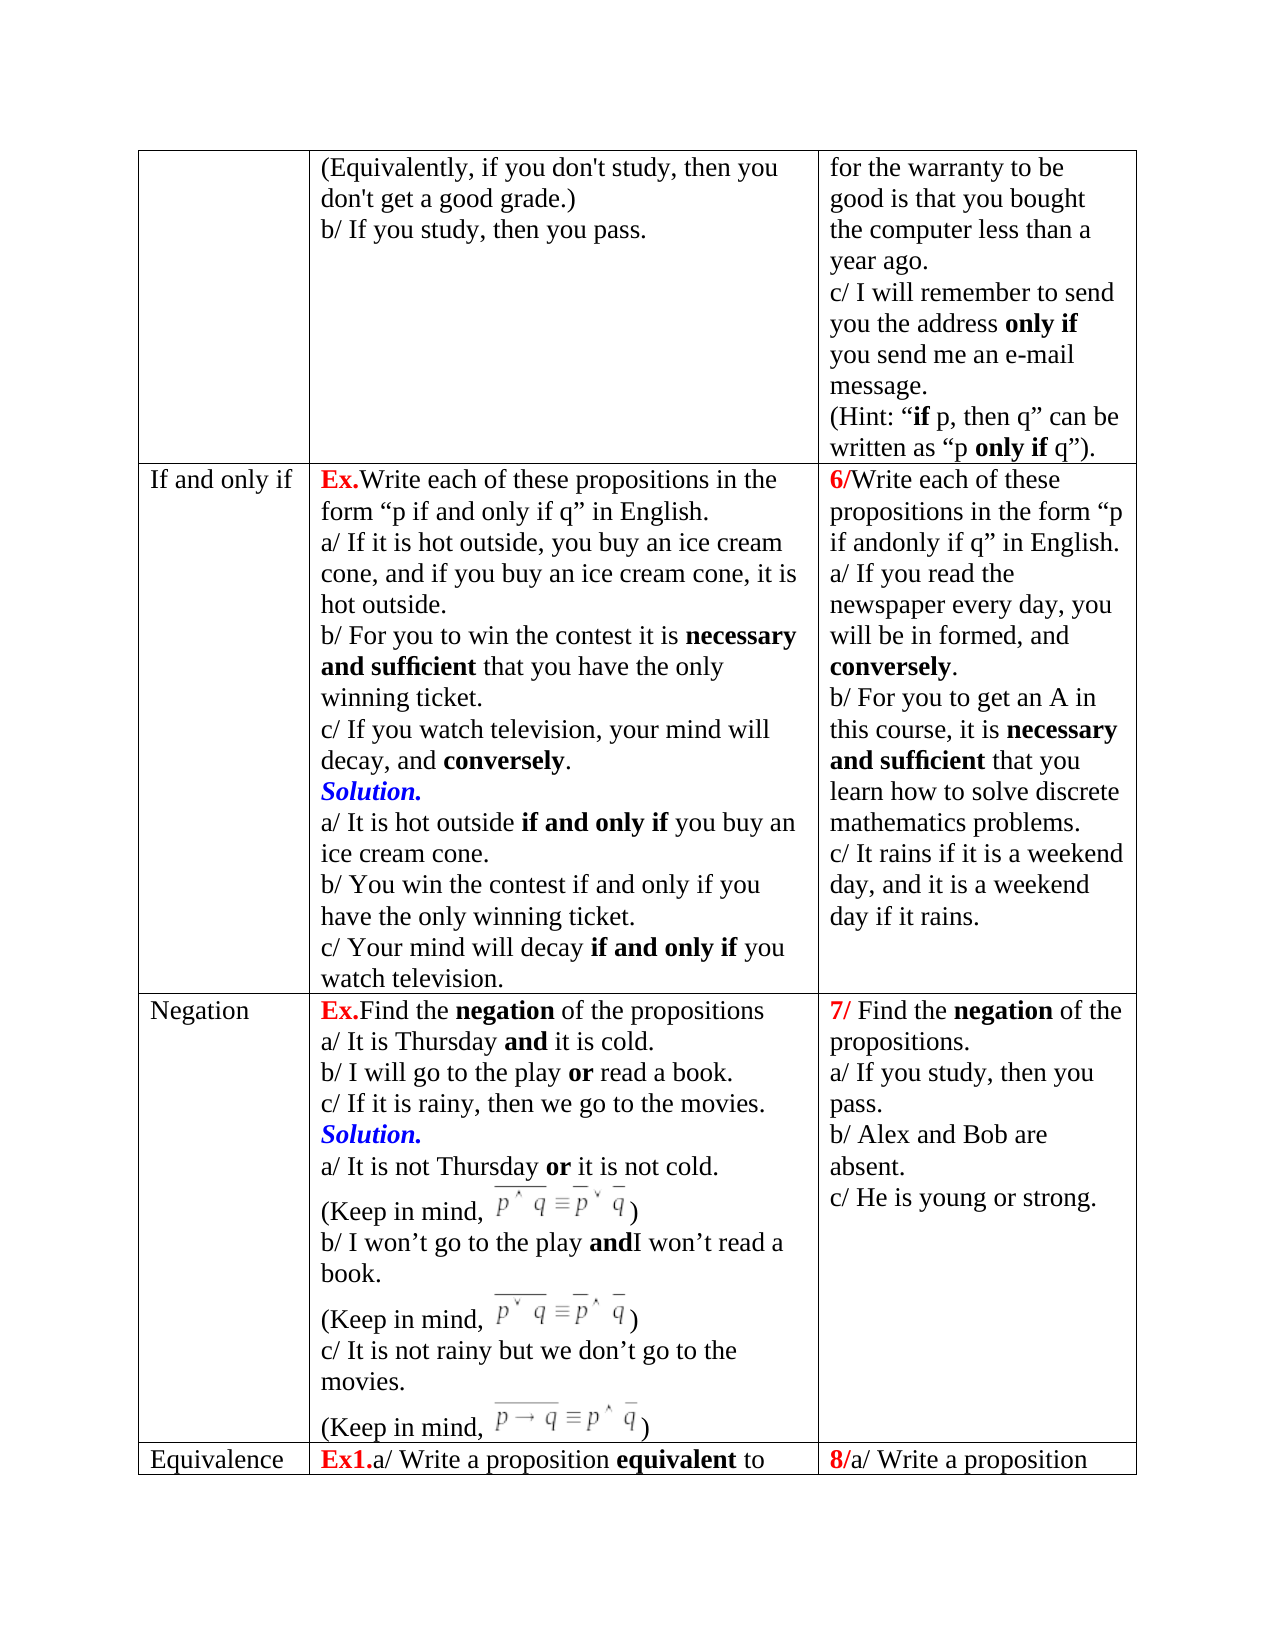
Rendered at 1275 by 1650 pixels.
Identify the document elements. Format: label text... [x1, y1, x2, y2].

table_cell Ex.Find the negation of the propositions a/ It is Thursday and it is cold. b/ I will go to the play or read a book. c/ If it is rainy, then we go to the movies. Solution. a/ It is not Thursday or it is not cold. (Keep in mind, ) b/ I won’t go to the play andI won’t read a book. (Keep in mind, ) c/ It is not rainy but we don’t go to the movies. (Keep in mind, ) [310, 994, 818, 1442]
table_cell Negation [139, 994, 309, 1442]
table_cell 6/Write each of these propositions in the form “p if andonly if q” in English. a/ If you read the newspaper every day, you will be in formed, and conversely. b/ For you to get an A in this course, it is necessary and sufﬁcient that you learn how to solve discrete mathematics problems. c/ It rains if it is a weekend day, and it is a weekend day if it rains. [819, 464, 1136, 993]
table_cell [139, 151, 309, 462]
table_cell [310, 1443, 818, 1474]
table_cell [819, 151, 1136, 462]
table_cell Equivalence [139, 1443, 309, 1474]
table_cell 7/ Find the negation of the propositions. a/ If you study, then you pass. b/ Alex and Bob are absent. c/ He is young or strong. [819, 994, 1136, 1442]
table_cell Ex.Write each of these propositions in the form “p if and only if q” in English. a/ If it is hot outside, you buy an ice cream cone, and if you buy an ice cream cone, it is hot outside. b/ For you to win the contest it is necessary and sufﬁcient that you have the only winning ticket. c/ If you watch television, your mind will decay, and conversely. Solution. a/ It is hot outside if and only if you buy an ice cream cone. b/ You win the contest if and only if you have the only winning ticket. c/ Your mind will decay if and only if you watch television. [310, 464, 818, 993]
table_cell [310, 151, 818, 462]
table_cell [819, 1443, 1136, 1474]
table_cell If and only if [139, 464, 309, 993]
